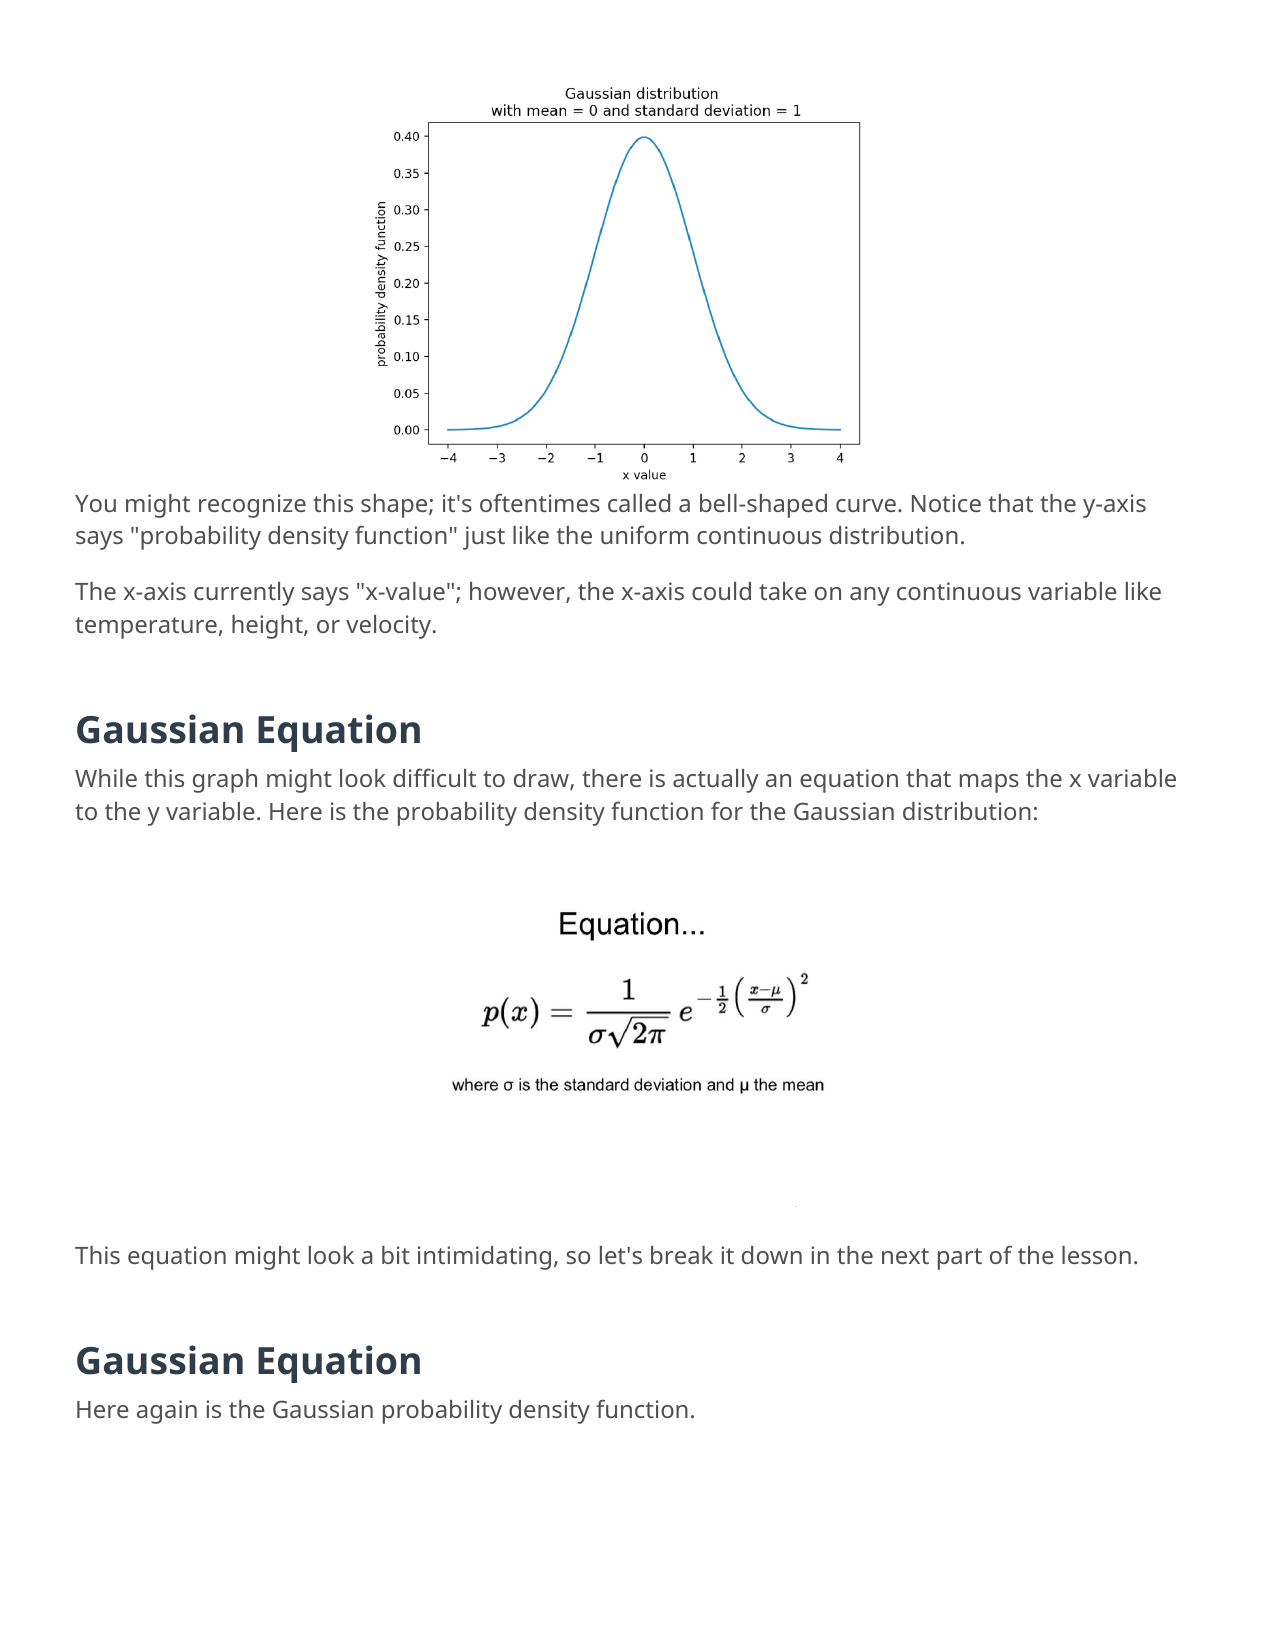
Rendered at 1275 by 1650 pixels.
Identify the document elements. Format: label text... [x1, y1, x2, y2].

text This equation might look a bit intimidating, so let's break it down in the next part of the lesson. [75, 1239, 1200, 1272]
subtitle Gaussian Equation [75, 1334, 1200, 1385]
text Gaussian Equation [75, 703, 1200, 754]
text While this graph might look difficult to draw, there is actually an equation that maps the x variable to the y variable. Here is the probability density function for the Gaussian distribution: [75, 762, 1200, 827]
picture [427, 883, 848, 1207]
text The x-axis currently says "x-value"; however, the x-axis could take on any continuous variable like temperature, height, or velocity. [75, 575, 1200, 640]
text Here again is the Gaussian probability density function. [75, 1393, 1200, 1426]
text You might recognize this shape; it's oftentimes called a bell-shaped curve. Notice that the y-axis says "probability density function" just like the uniform continuous distribution. [75, 487, 1200, 552]
picture [362, 75, 913, 487]
